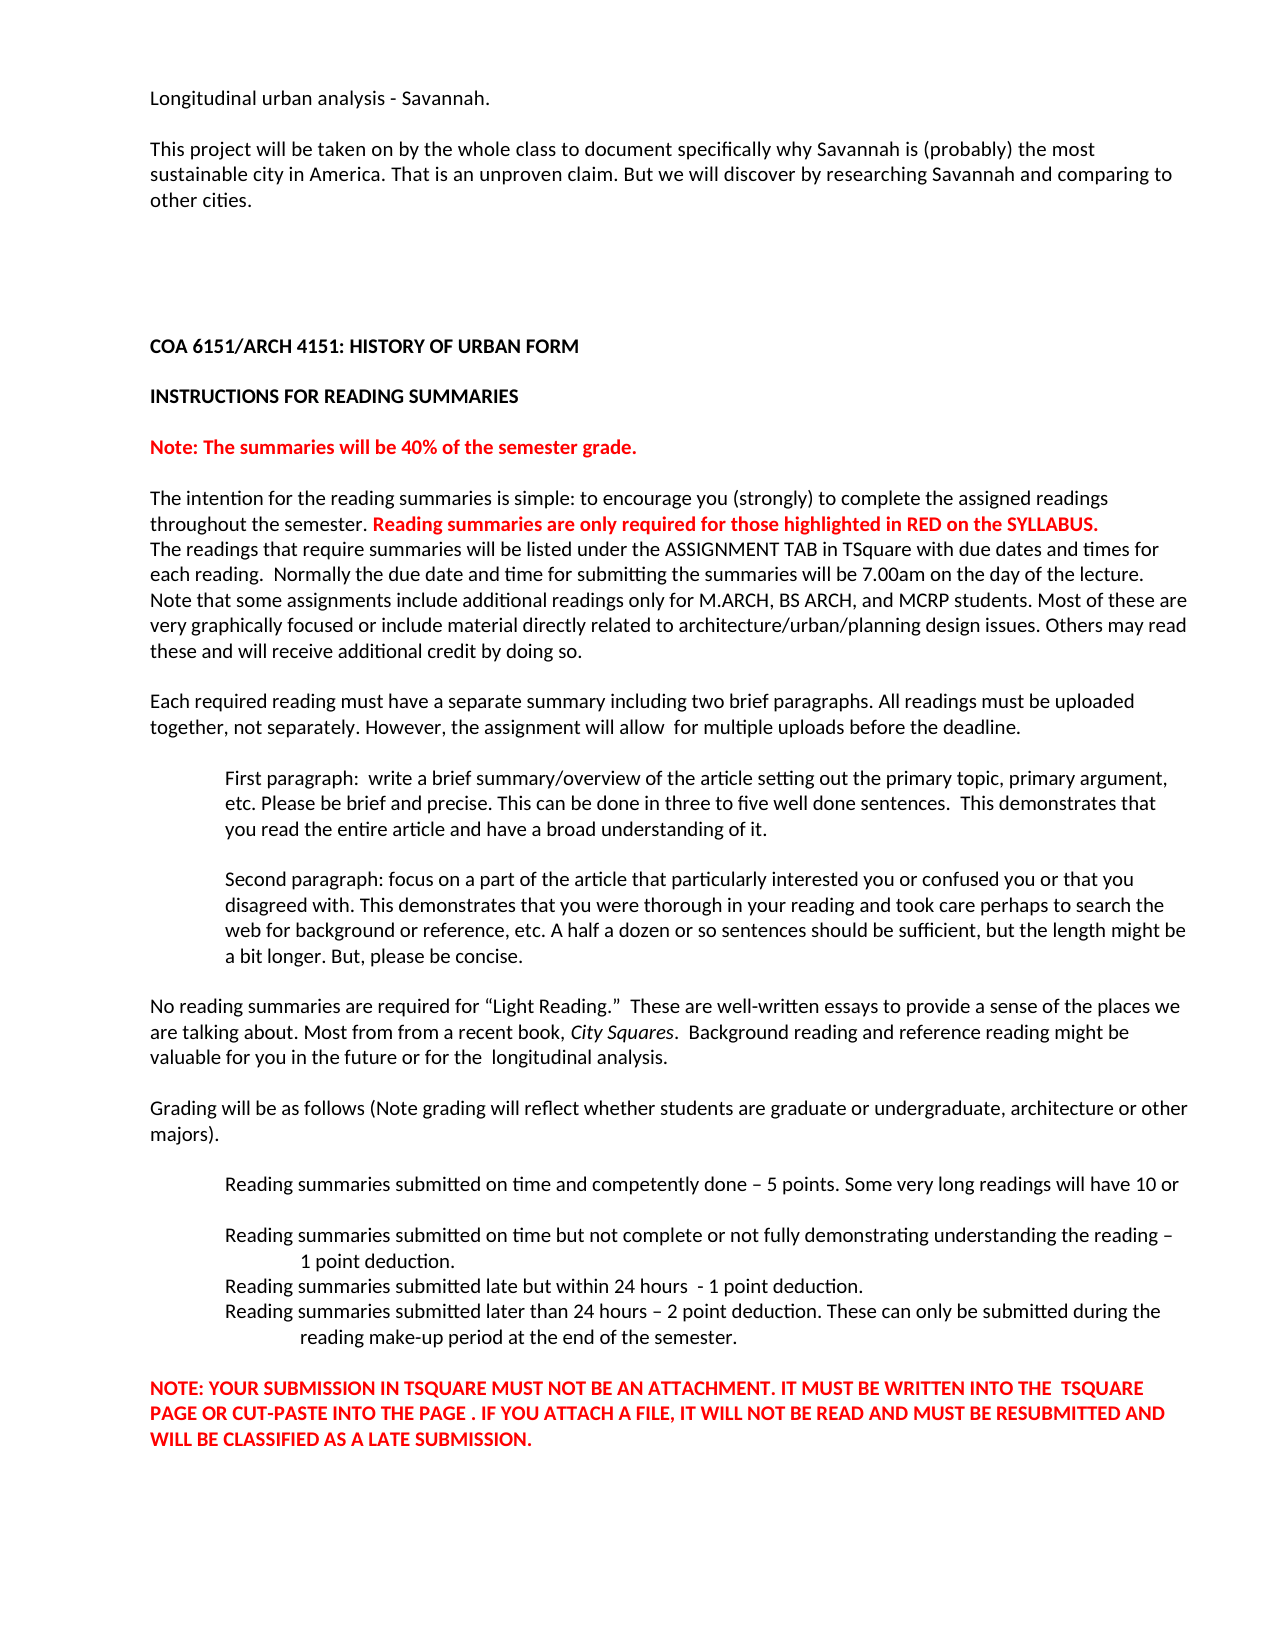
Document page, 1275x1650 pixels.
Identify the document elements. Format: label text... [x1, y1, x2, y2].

text INSTRUCTIONS FOR READING SUMMARIES [150, 384, 1191, 409]
text The intention for the reading summaries is simple: to encourage you (strongly) to complete the assigned readings throughout the semester. Reading summaries are only required for those highlighted in RED on the SYLLABUS. [150, 485, 1191, 536]
text The readings that require summaries will be listed under the ASSIGNMENT TAB in TSquare with due dates and times for each reading. Normally the due date and time for submitting the summaries will be 7.00am on the day of the lecture. [150, 536, 1191, 587]
text COA 6151/ARCH 4151: HISTORY OF URBAN FORM [150, 333, 1191, 358]
text Note that some assignments include additional readings only for M.ARCH, BS ARCH, and MCRP students. Most of these are very graphically focused or include material directly related to architecture/urban/planning design issues. Others may read these and will receive additional credit by doing so. [150, 587, 1191, 663]
text Reading summaries submitted late but within 24 hours - 1 point deduction. [225, 1273, 1191, 1299]
text No reading summaries are required for “Light Reading.” These are well-written essays to provide a sense of the places we are talking about. Most from from a recent book, City Squares. Background reading and reference reading might be valuable for you in the future or for the longitudinal analysis. [150, 994, 1191, 1070]
text Note: The summaries will be 40% of the semester grade. [150, 434, 1191, 460]
text First paragraph: write a brief summary/overview of the article setting out the primary topic, primary argument, etc. Please be brief and precise. This can be done in three to five well done sentences. This demonstrates that you read the entire article and have a broad understanding of it. [225, 765, 1191, 841]
text Reading summaries submitted on time but not complete or not fully demonstrating understanding the reading – 1 point deduction. [225, 1222, 1191, 1273]
text Reading summaries submitted later than 24 hours – 2 point deduction. These can only be submitted during the reading make-up period at the end of the semester. [225, 1299, 1191, 1349]
text This project will be taken on by the whole class to document specifically why Savannah is (probably) the most sustainable city in America. That is an unproven claim. But we will discover by researching Savannah and comparing to other cities. [150, 136, 1191, 212]
text Longitudinal urban analysis - Savannah. [150, 85, 1191, 111]
text Second paragraph: focus on a part of the article that particularly interested you or confused you or that you disagreed with. This demonstrates that you were thorough in your reading and took care perhaps to search the web for background or reference, etc. A half a dozen or so sentences should be sufficient, but the length might be a bit longer. But, please be concise. [225, 867, 1191, 968]
text Grading will be as follows (Note grading will reflect whether students are graduate or undergraduate, architecture or other majors). [150, 1095, 1191, 1146]
text NOTE: YOUR SUBMISSION IN TSQUARE MUST NOT BE AN ATTACHMENT. IT MUST BE WRITTEN INTO THE TSQUARE PAGE OR CUT-PASTE INTO THE PAGE . IF YOU ATTACH A FILE, IT WILL NOT BE READ AND MUST BE RESUBMITTED AND WILL BE CLASSIFIED AS A LATE SUBMISSION. [150, 1375, 1191, 1451]
text Reading summaries submitted on time and competently done – 5 points. Some very long readings will have 10 or [225, 1172, 1191, 1222]
text Each required reading must have a separate summary including two brief paragraphs. All readings must be uploaded together, not separately. However, the assignment will allow for multiple uploads before the deadline. [150, 689, 1191, 739]
